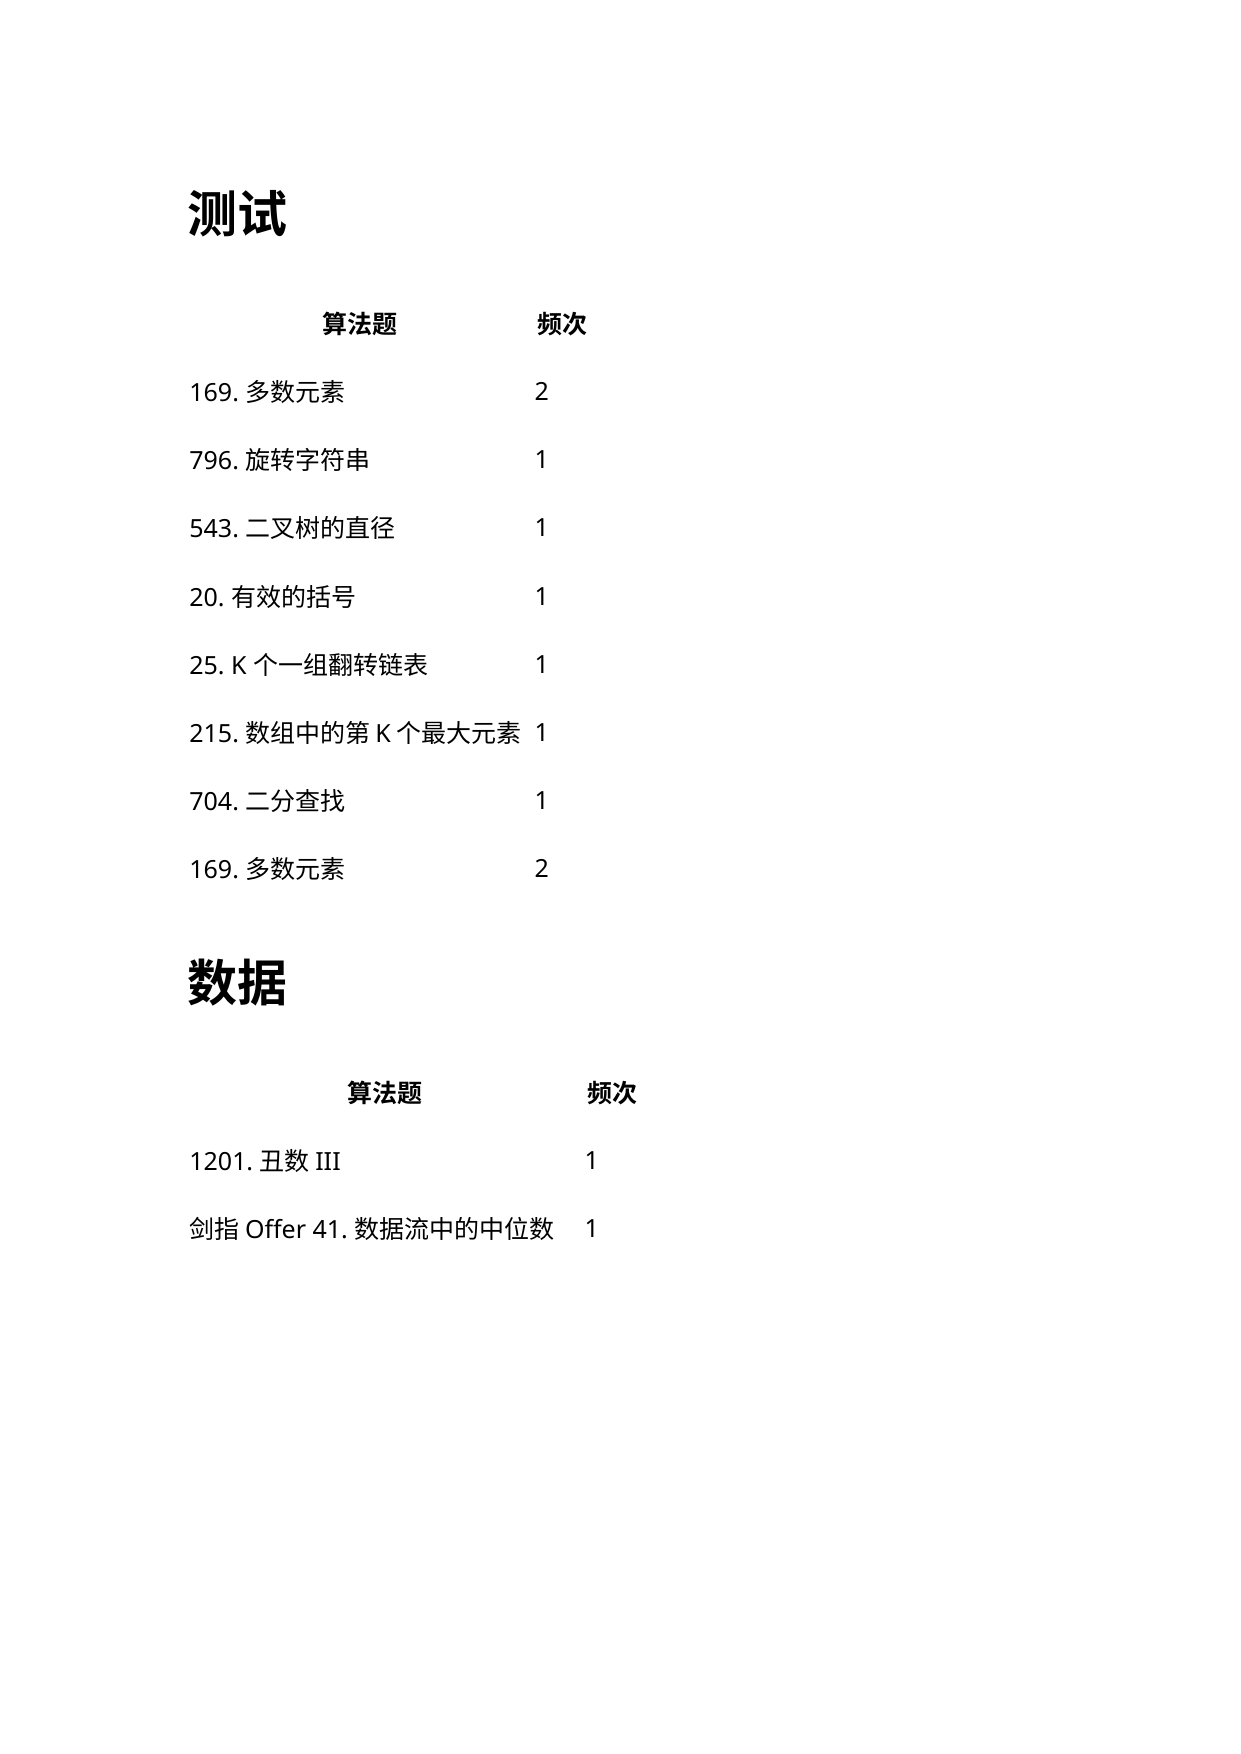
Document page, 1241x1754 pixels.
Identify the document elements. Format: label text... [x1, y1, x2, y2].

table_header 算法题 [188, 1058, 583, 1126]
table_header 频次 [533, 289, 591, 357]
table_cell 剑指 Offer 41. 数据流中的中位数 [188, 1194, 583, 1262]
table_cell 1 [533, 561, 591, 629]
table_header 算法题 [188, 289, 533, 357]
table_cell 20. 有效的括号 [188, 561, 533, 629]
table_cell 543. 二叉树的直径 [188, 493, 533, 561]
table_cell 1 [583, 1126, 641, 1194]
table_cell 1 [533, 629, 591, 697]
table_cell 796. 旋转字符串 [188, 425, 533, 493]
table_cell 704. 二分查找 [188, 766, 533, 834]
table_cell 2 [533, 834, 591, 902]
table_cell 215. 数组中的第K个最大元素 [188, 698, 533, 766]
table_cell 1 [583, 1194, 641, 1262]
table_cell 169. 多数元素 [188, 834, 533, 902]
table_cell 1 [533, 425, 591, 493]
table_cell 25. K 个一组翻转链表 [188, 629, 533, 697]
text 数据 [187, 931, 1053, 1028]
table_cell 2 [533, 357, 591, 425]
table_cell 1 [533, 766, 591, 834]
table_cell 1201. 丑数 III [188, 1126, 583, 1194]
text 测试 [187, 162, 1053, 259]
table_cell 169. 多数元素 [188, 357, 533, 425]
table_cell 1 [533, 493, 591, 561]
table_cell 1 [533, 698, 591, 766]
table_header 频次 [583, 1058, 641, 1126]
